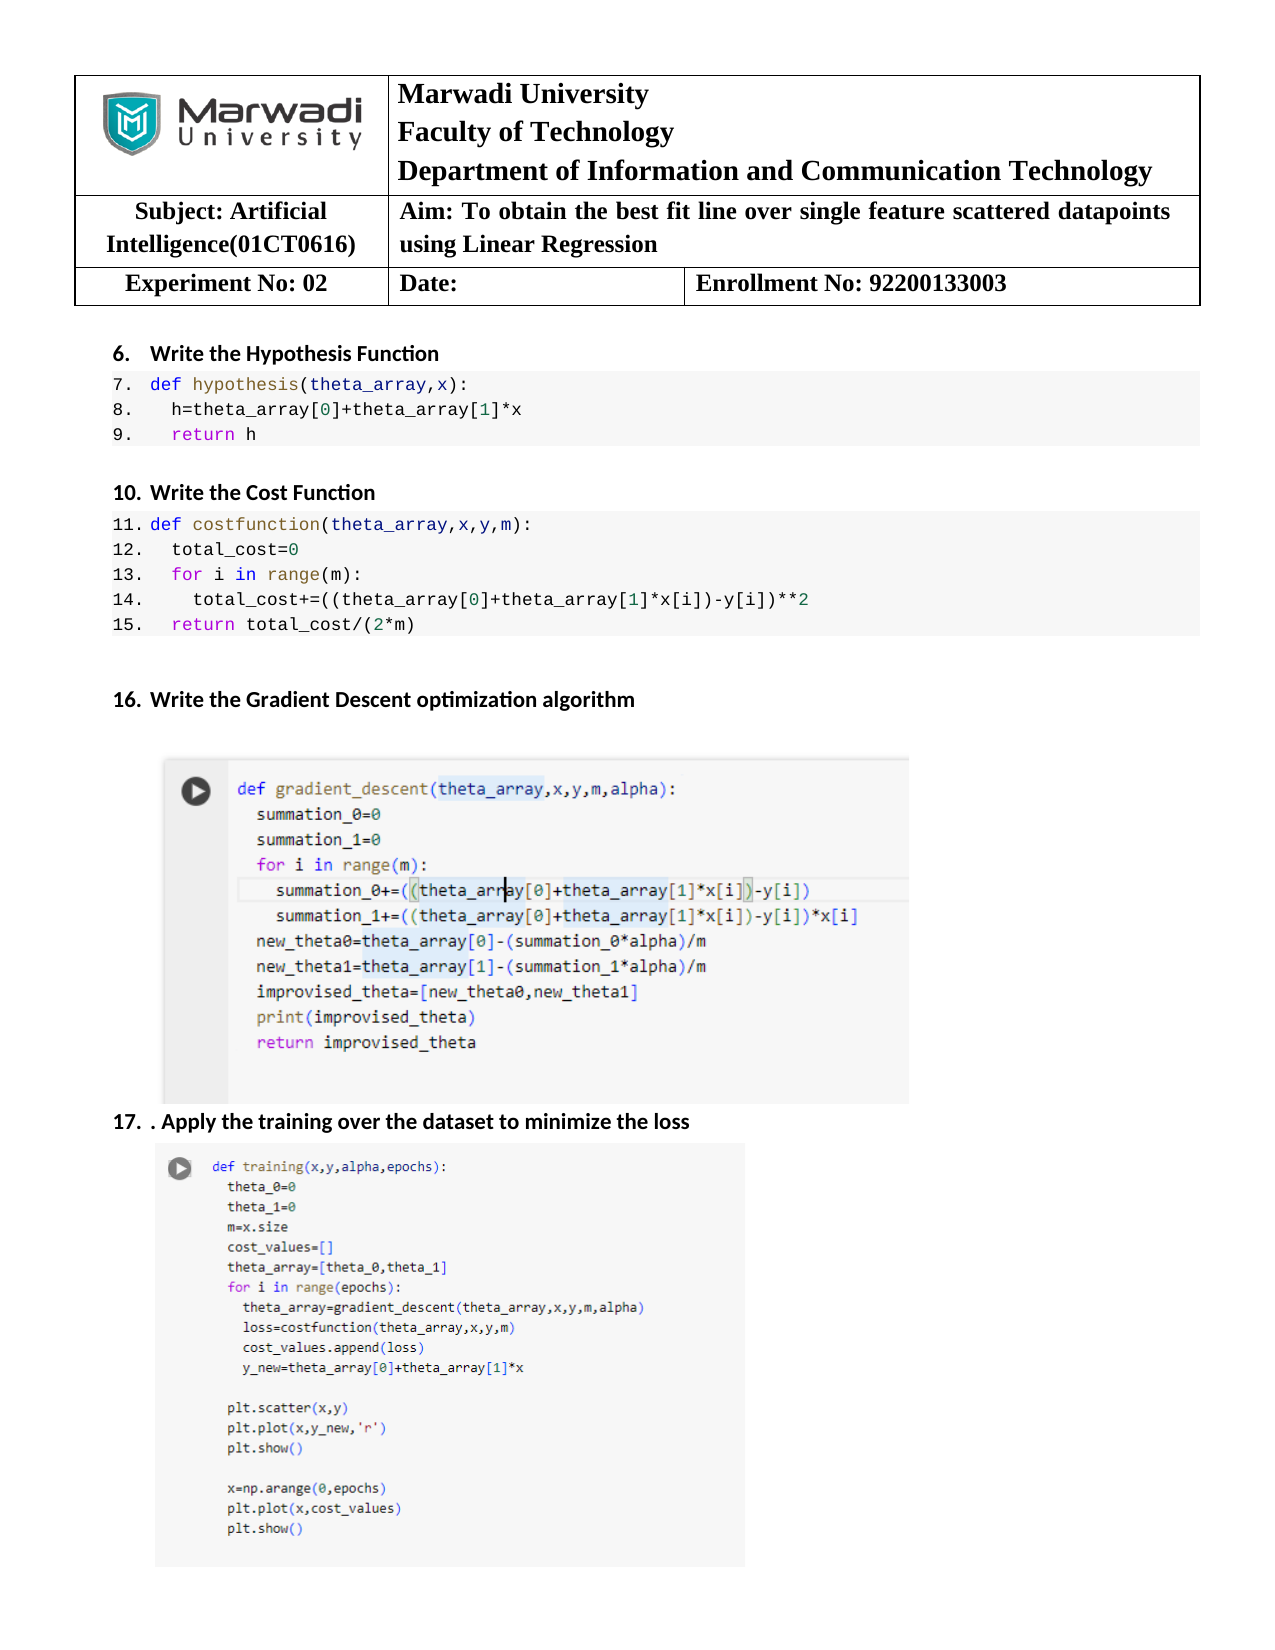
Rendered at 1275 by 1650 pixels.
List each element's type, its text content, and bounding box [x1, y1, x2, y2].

list total_cost+=((theta_array[0]+theta_array[1]*x[i])-y[i])**2 [112, 586, 1200, 611]
list . Apply the training over the dataset to minimize the loss [112, 1107, 1200, 1135]
list return total_cost/(2*m) [112, 611, 1200, 636]
list def hypothesis(theta_array,x): [112, 371, 1200, 396]
list return h [112, 421, 1200, 446]
picture [87, 76, 377, 172]
list Write the Hypothesis Function [112, 339, 1200, 367]
list Write the Cost Function [112, 478, 1200, 506]
list total_cost=0 [112, 536, 1200, 561]
list for i in range(m): [112, 561, 1200, 586]
picture [150, 1139, 746, 1567]
list Write the Gradient Descent optimization algorithm [112, 685, 1200, 713]
picture [150, 749, 910, 1104]
list h=theta_array[0]+theta_array[1]*x [112, 396, 1200, 421]
list def costfunction(theta_array,x,y,m): [112, 511, 1200, 536]
